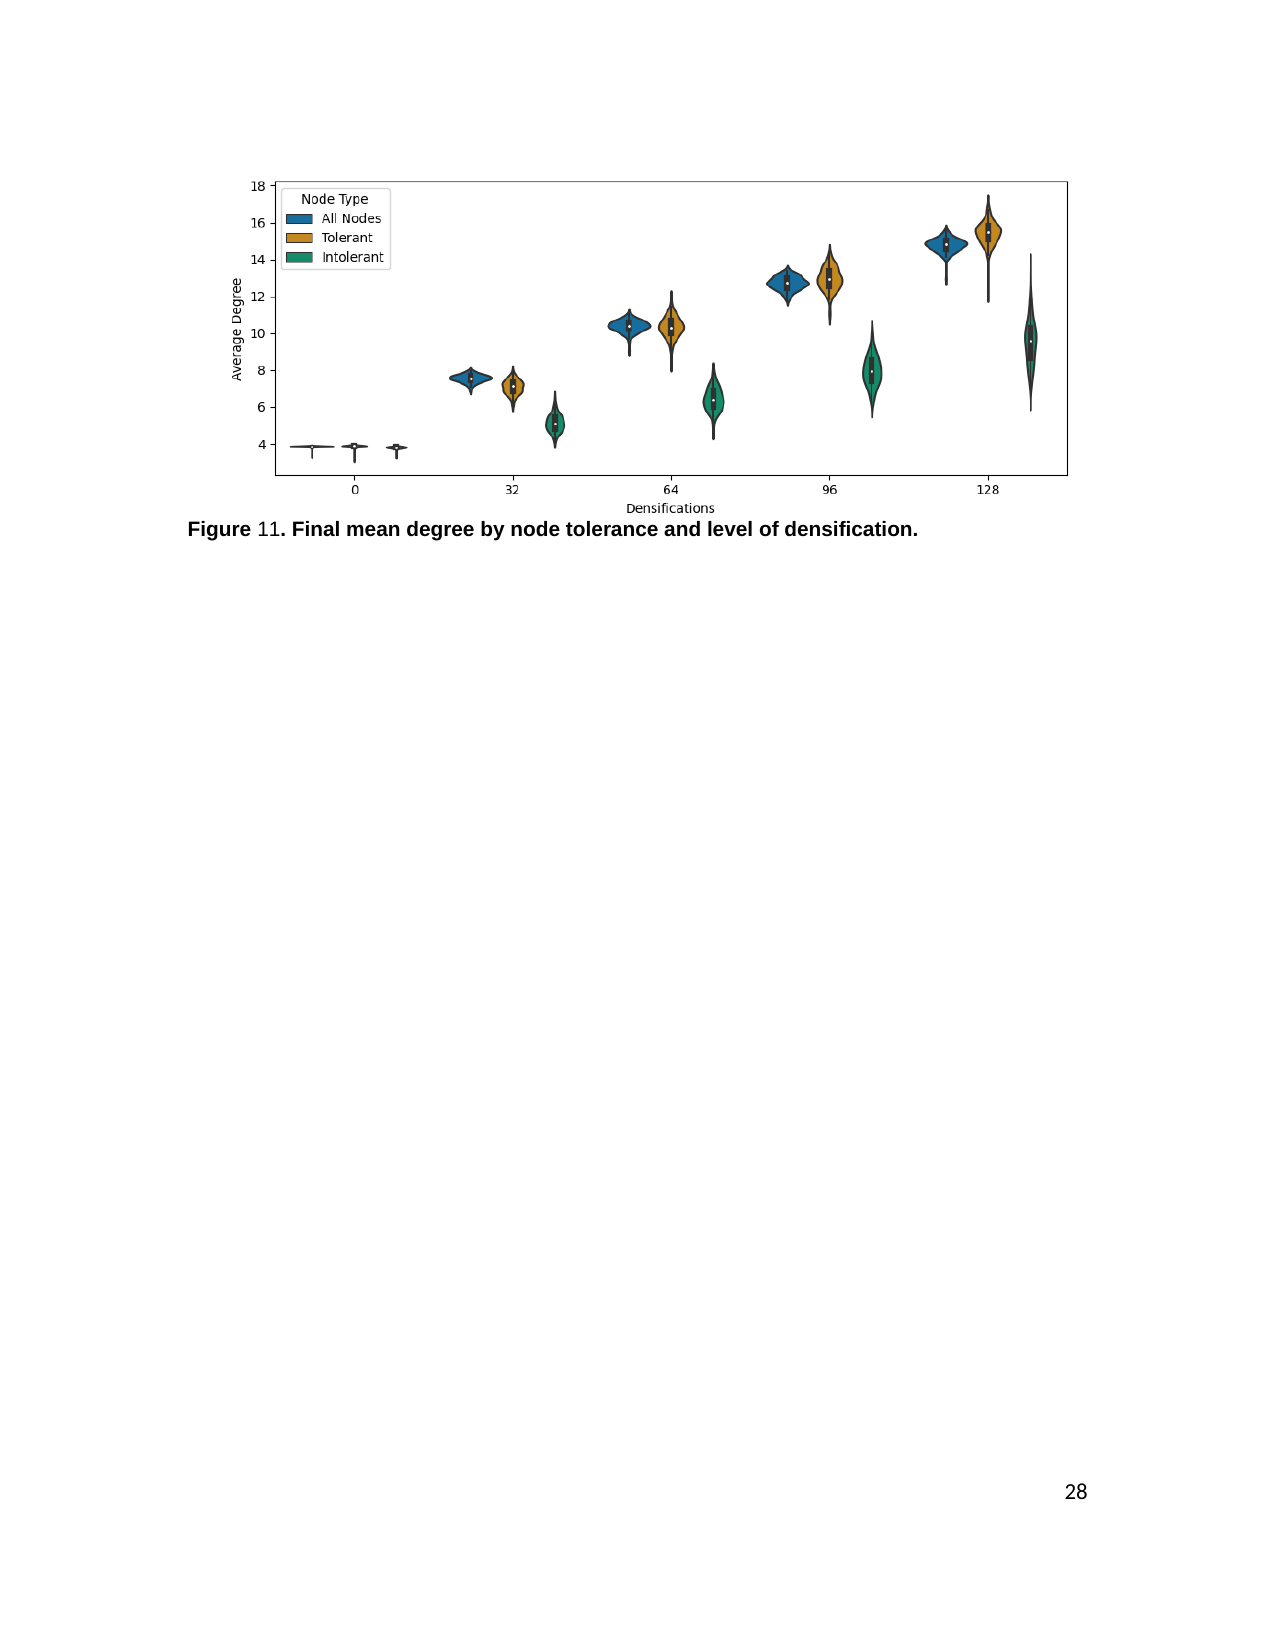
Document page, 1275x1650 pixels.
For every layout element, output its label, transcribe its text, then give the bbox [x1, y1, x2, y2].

text Figure 11. Final mean degree by node tolerance and level of densification. [187, 517, 1087, 540]
picture [187, 170, 1088, 517]
